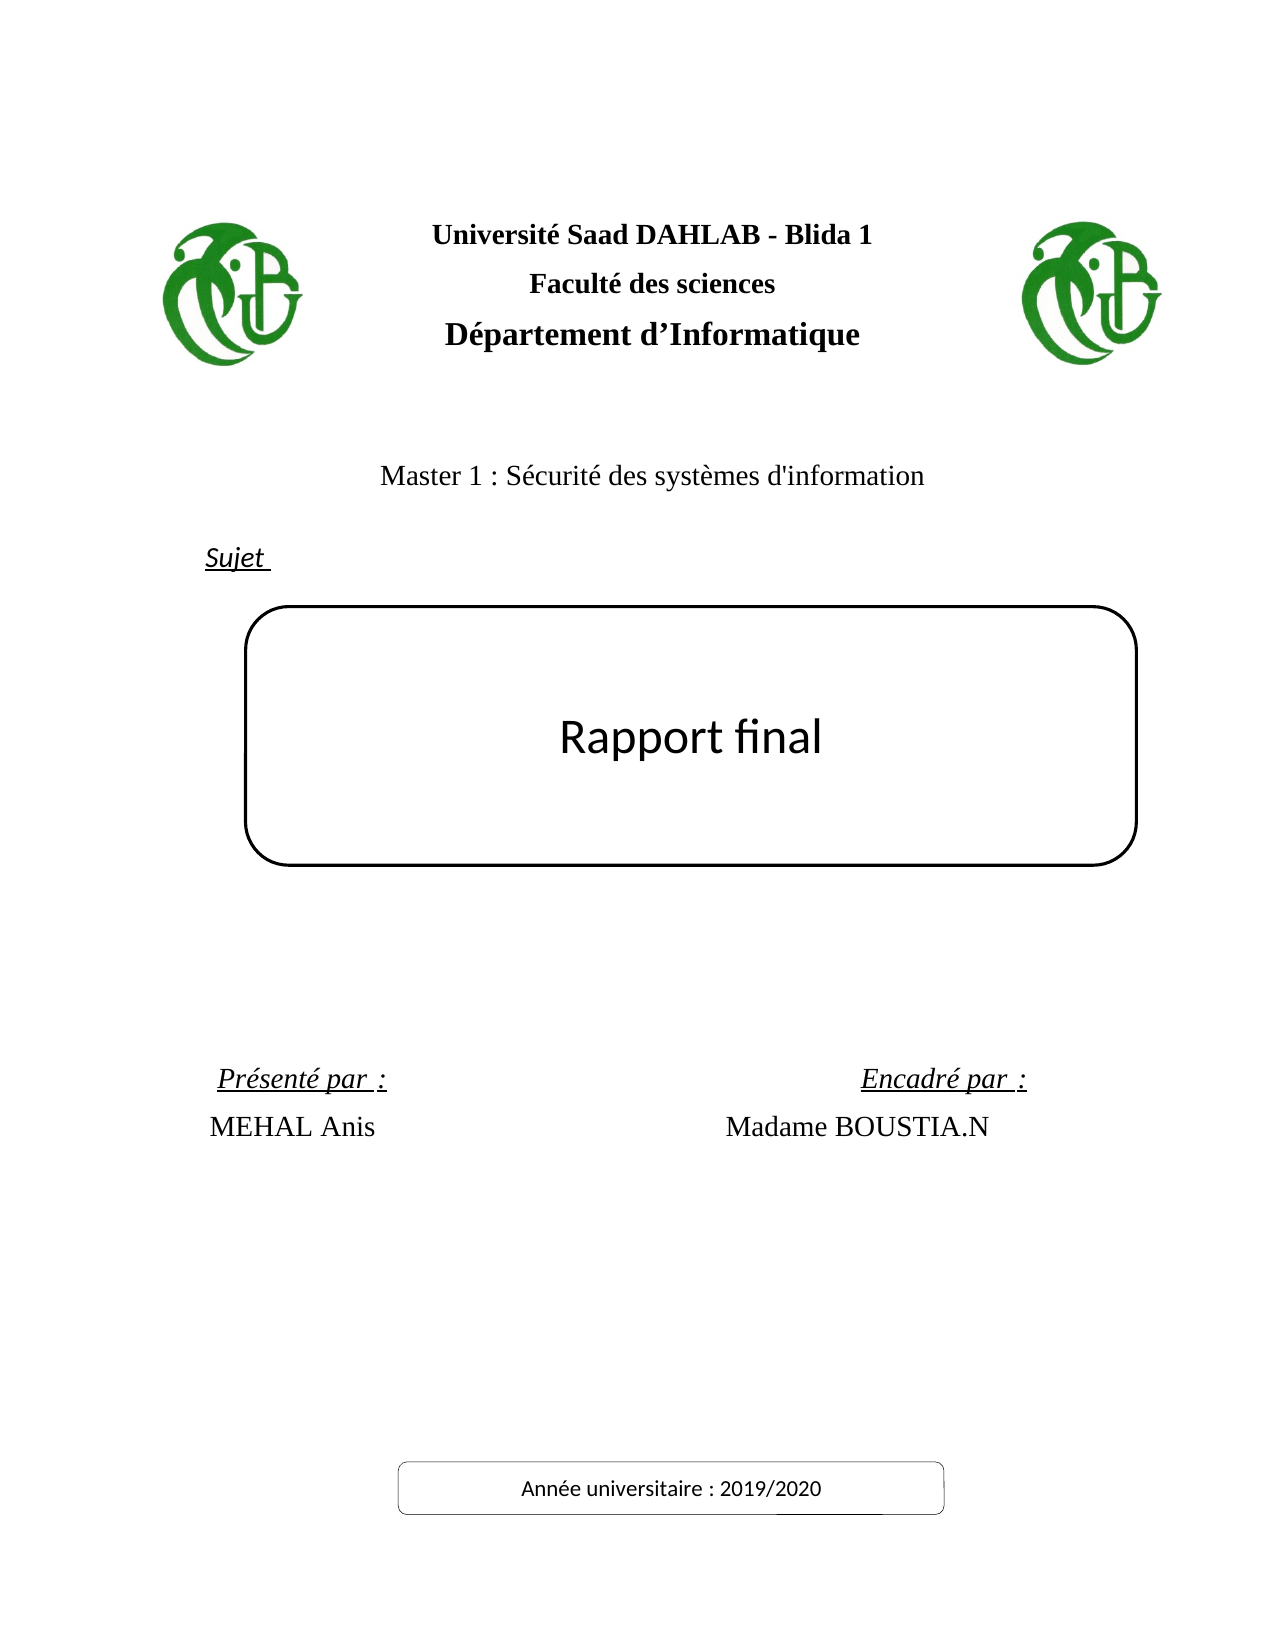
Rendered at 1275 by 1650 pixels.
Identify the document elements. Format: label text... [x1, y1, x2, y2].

text Présenté par : Encadré par : [187, 1061, 1087, 1094]
text Département d’Informatique [307, 314, 1015, 353]
picture [1015, 218, 1166, 369]
text Université Saad DAHLAB - Blida 1 [187, 217, 1087, 251]
text MEHAL Anis Madame BOUSTIA.N [187, 1109, 1087, 1143]
picture [156, 219, 307, 370]
text Master 1 : Sécurité des systèmes d'information [187, 458, 1087, 491]
text Faculté des sciences [307, 266, 1015, 299]
